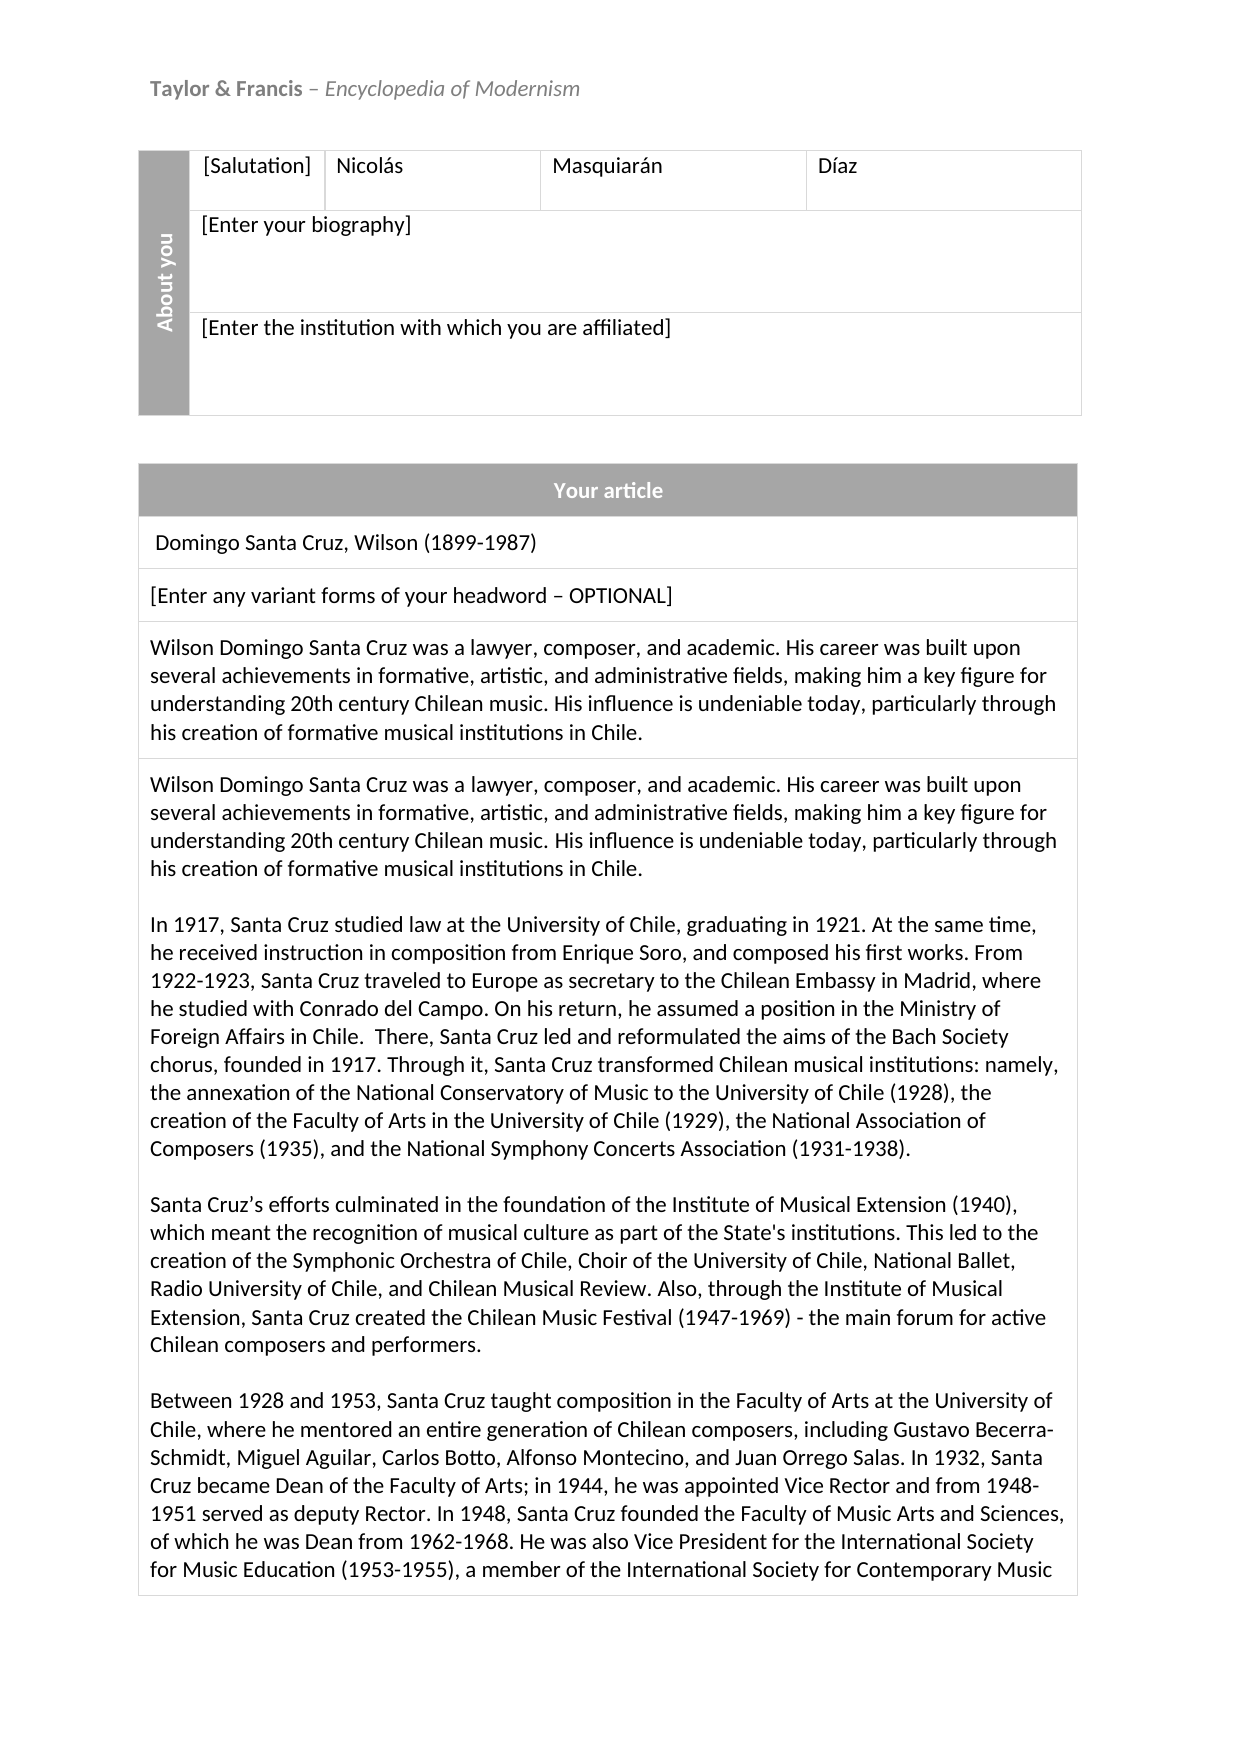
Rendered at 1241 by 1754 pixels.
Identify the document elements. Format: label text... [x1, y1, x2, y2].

table_header Your article [139, 464, 1077, 516]
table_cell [139, 759, 1077, 1594]
table_header About you [139, 151, 189, 415]
